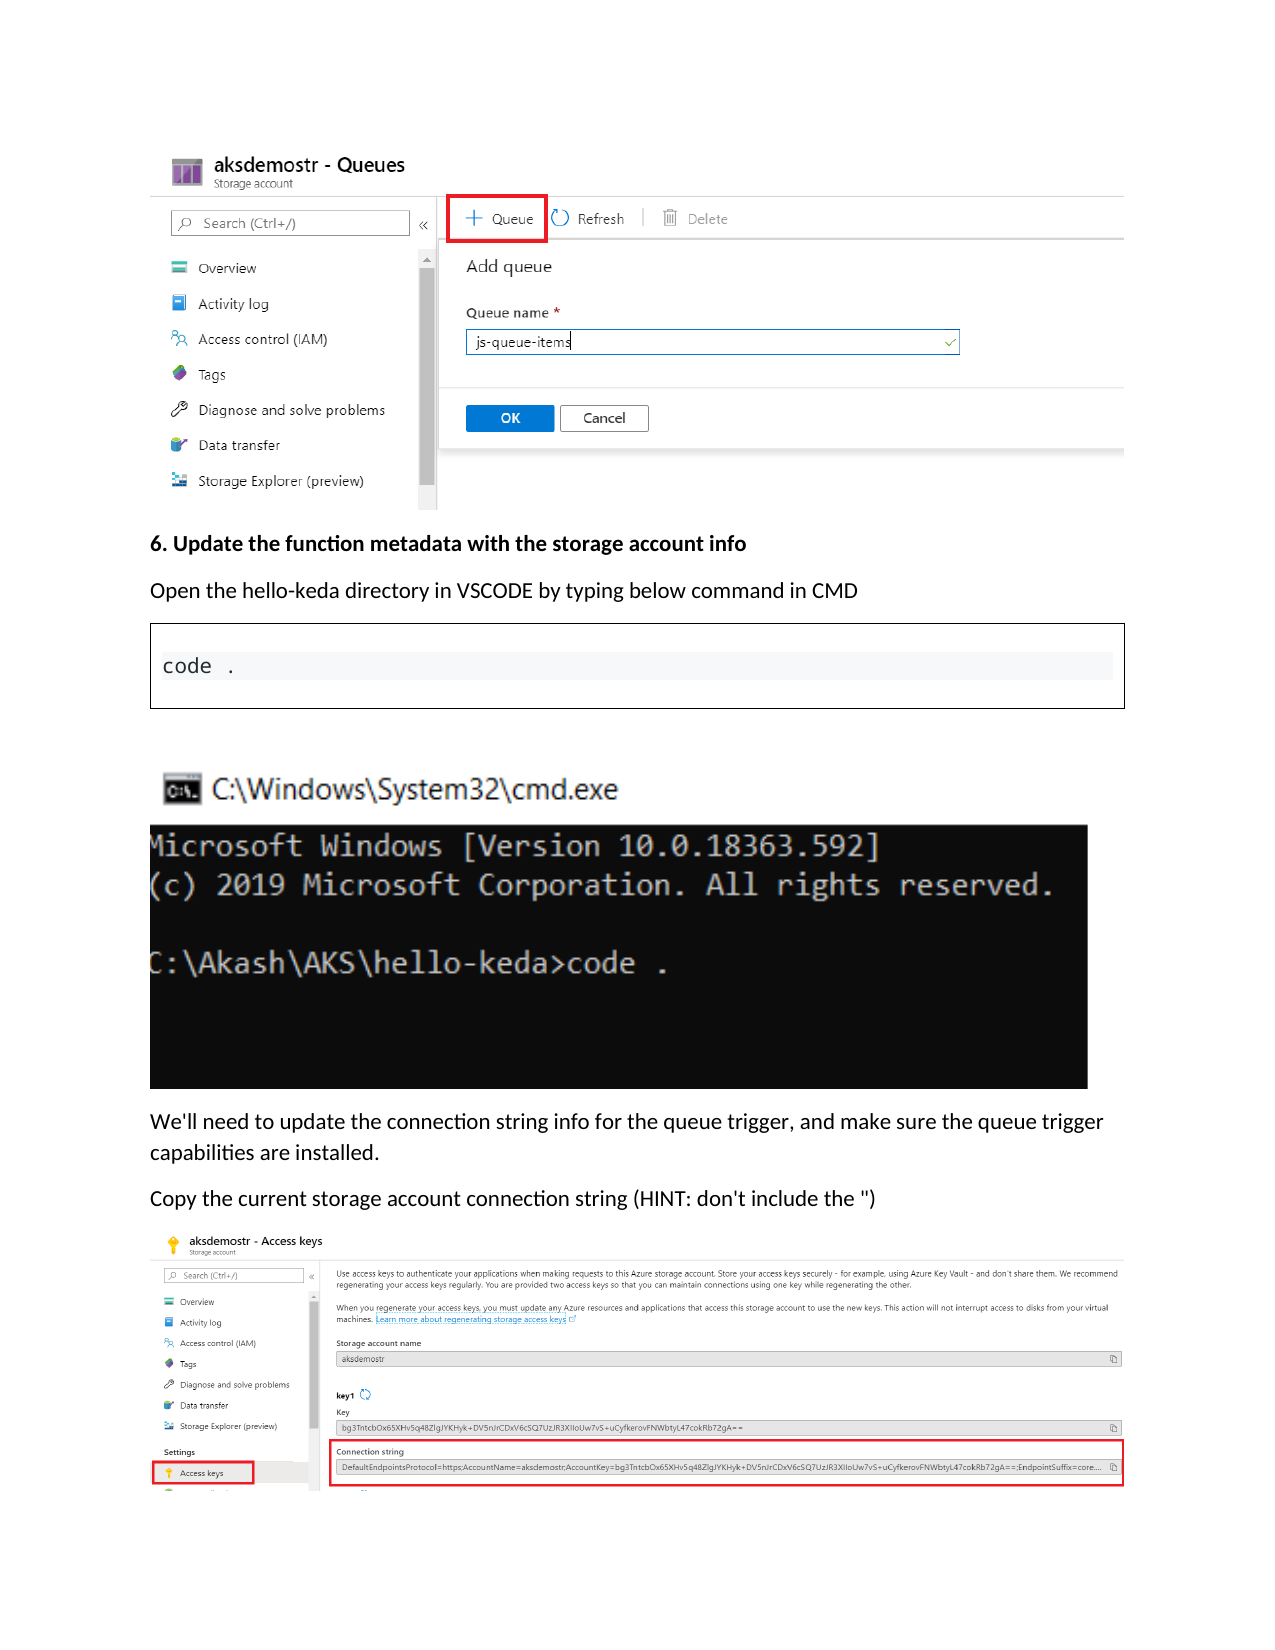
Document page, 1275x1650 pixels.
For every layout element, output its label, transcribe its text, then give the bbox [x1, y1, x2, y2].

picture [150, 150, 1124, 510]
text We'll need to update the connection string info for the queue trigger, and make sure the queue trigger capabilities are installed. [150, 1107, 1125, 1166]
text Open the hello-keda directory in VSCODE by typing below command in CMD [150, 576, 1125, 604]
text Copy the current storage account connection string (HINT: don't include the ") [150, 1184, 1125, 1213]
picture [150, 1231, 1124, 1491]
text 6. Update the function metadata with the storage account info [150, 529, 1125, 557]
picture [150, 756, 1088, 1089]
table_header code . [151, 624, 1124, 708]
